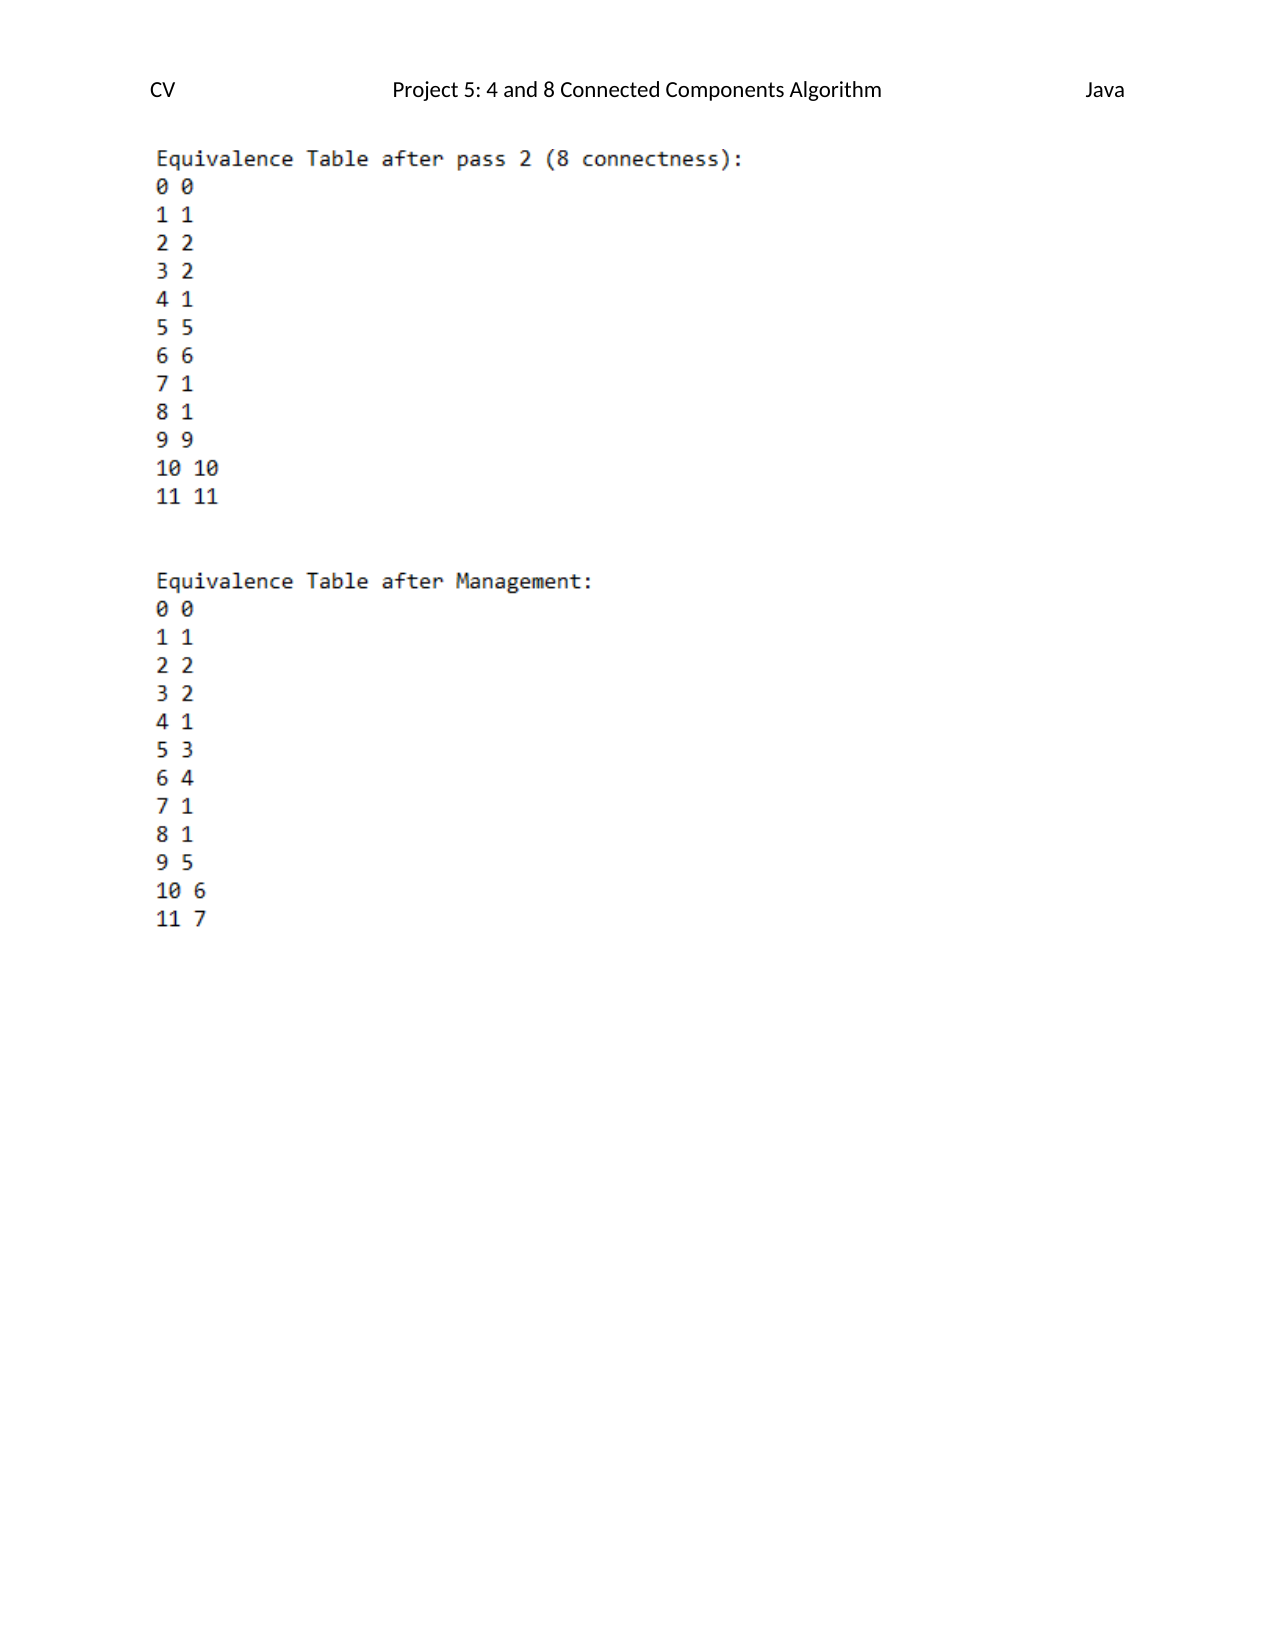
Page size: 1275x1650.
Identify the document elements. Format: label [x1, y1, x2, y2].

picture [150, 149, 826, 936]
